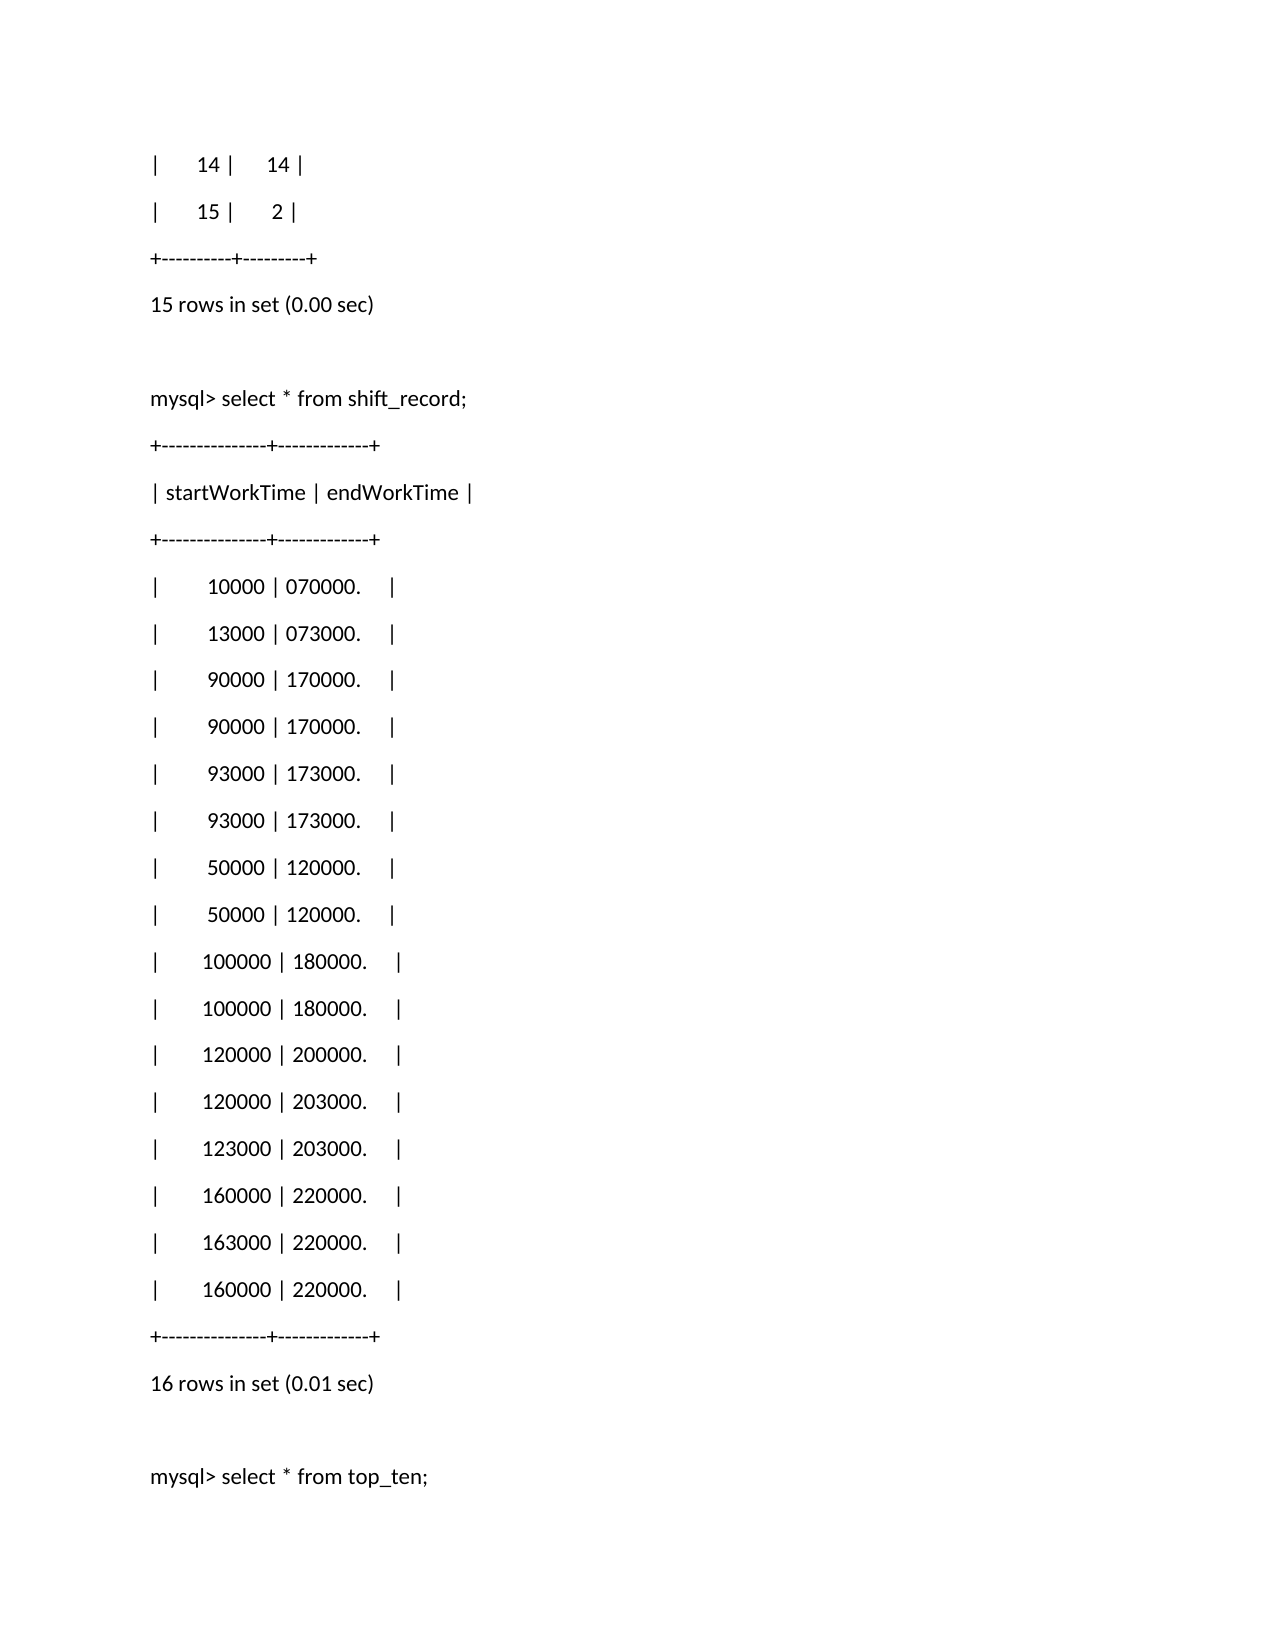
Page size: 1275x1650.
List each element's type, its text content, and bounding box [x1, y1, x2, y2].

text | 123000 | 203000. | [150, 1134, 1125, 1162]
text | 13000 | 073000. | [150, 619, 1125, 647]
text | 50000 | 120000. | [150, 900, 1125, 928]
text +---------------+-------------+ [150, 525, 1125, 553]
text | 15 | 2 | [150, 197, 1125, 225]
text | 120000 | 203000. | [150, 1087, 1125, 1116]
text | 100000 | 180000. | [150, 947, 1125, 975]
text | 100000 | 180000. | [150, 994, 1125, 1022]
text | 163000 | 220000. | [150, 1228, 1125, 1256]
text | 93000 | 173000. | [150, 806, 1125, 834]
text | 160000 | 220000. | [150, 1275, 1125, 1303]
text 16 rows in set (0.01 sec) [150, 1369, 1125, 1397]
text 15 rows in set (0.00 sec) [150, 291, 1125, 319]
text +----------+---------+ [150, 244, 1125, 272]
text mysql> select * from shift_record; [150, 384, 1125, 412]
text | 90000 | 170000. | [150, 712, 1125, 741]
text | 50000 | 120000. | [150, 853, 1125, 881]
text | 90000 | 170000. | [150, 666, 1125, 694]
text | 160000 | 220000. | [150, 1181, 1125, 1209]
text | 93000 | 173000. | [150, 759, 1125, 787]
text mysql> select * from top_ten; [150, 1462, 1125, 1491]
text | 14 | 14 | [150, 150, 1125, 178]
text +---------------+-------------+ [150, 1322, 1125, 1350]
text | 120000 | 200000. | [150, 1041, 1125, 1069]
text | startWorkTime | endWorkTime | [150, 478, 1125, 506]
text +---------------+-------------+ [150, 431, 1125, 459]
text | 10000 | 070000. | [150, 572, 1125, 600]
